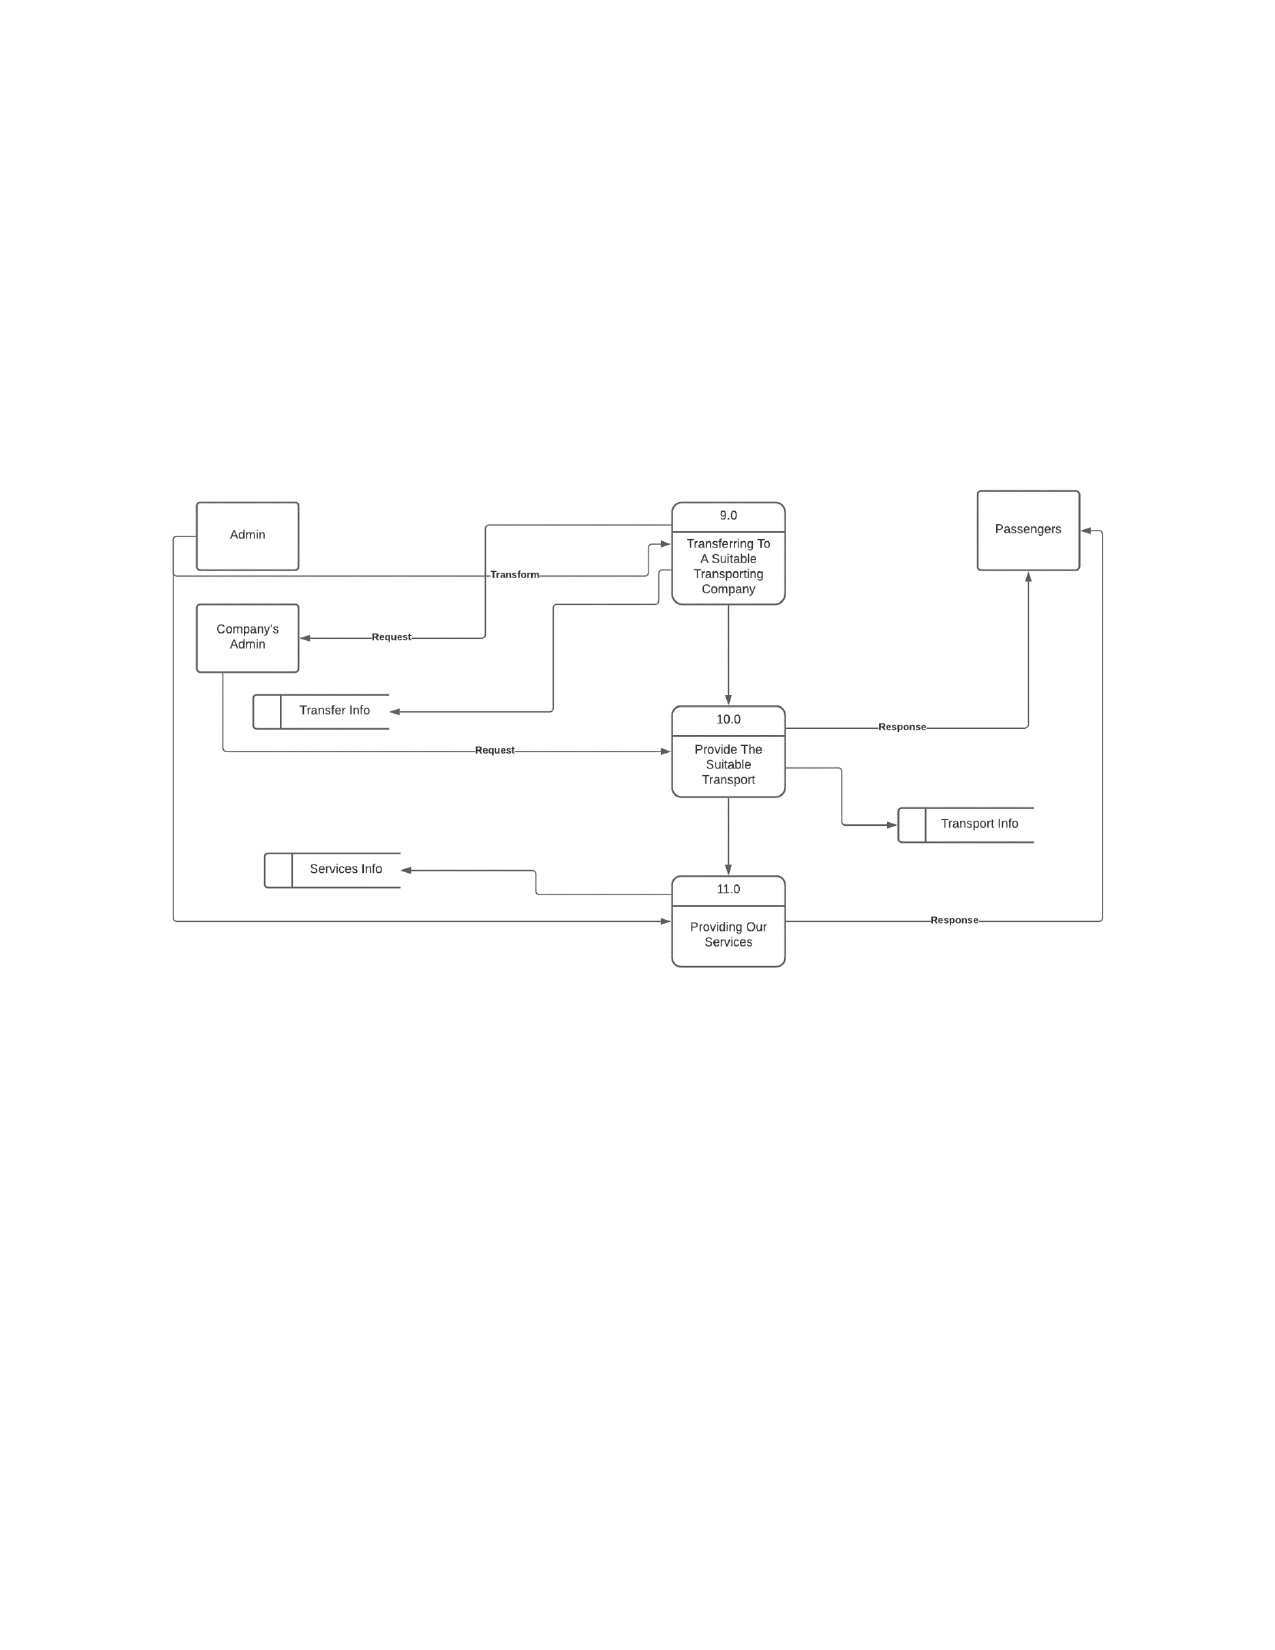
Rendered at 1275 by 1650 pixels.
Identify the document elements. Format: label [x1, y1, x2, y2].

picture [150, 468, 1125, 989]
